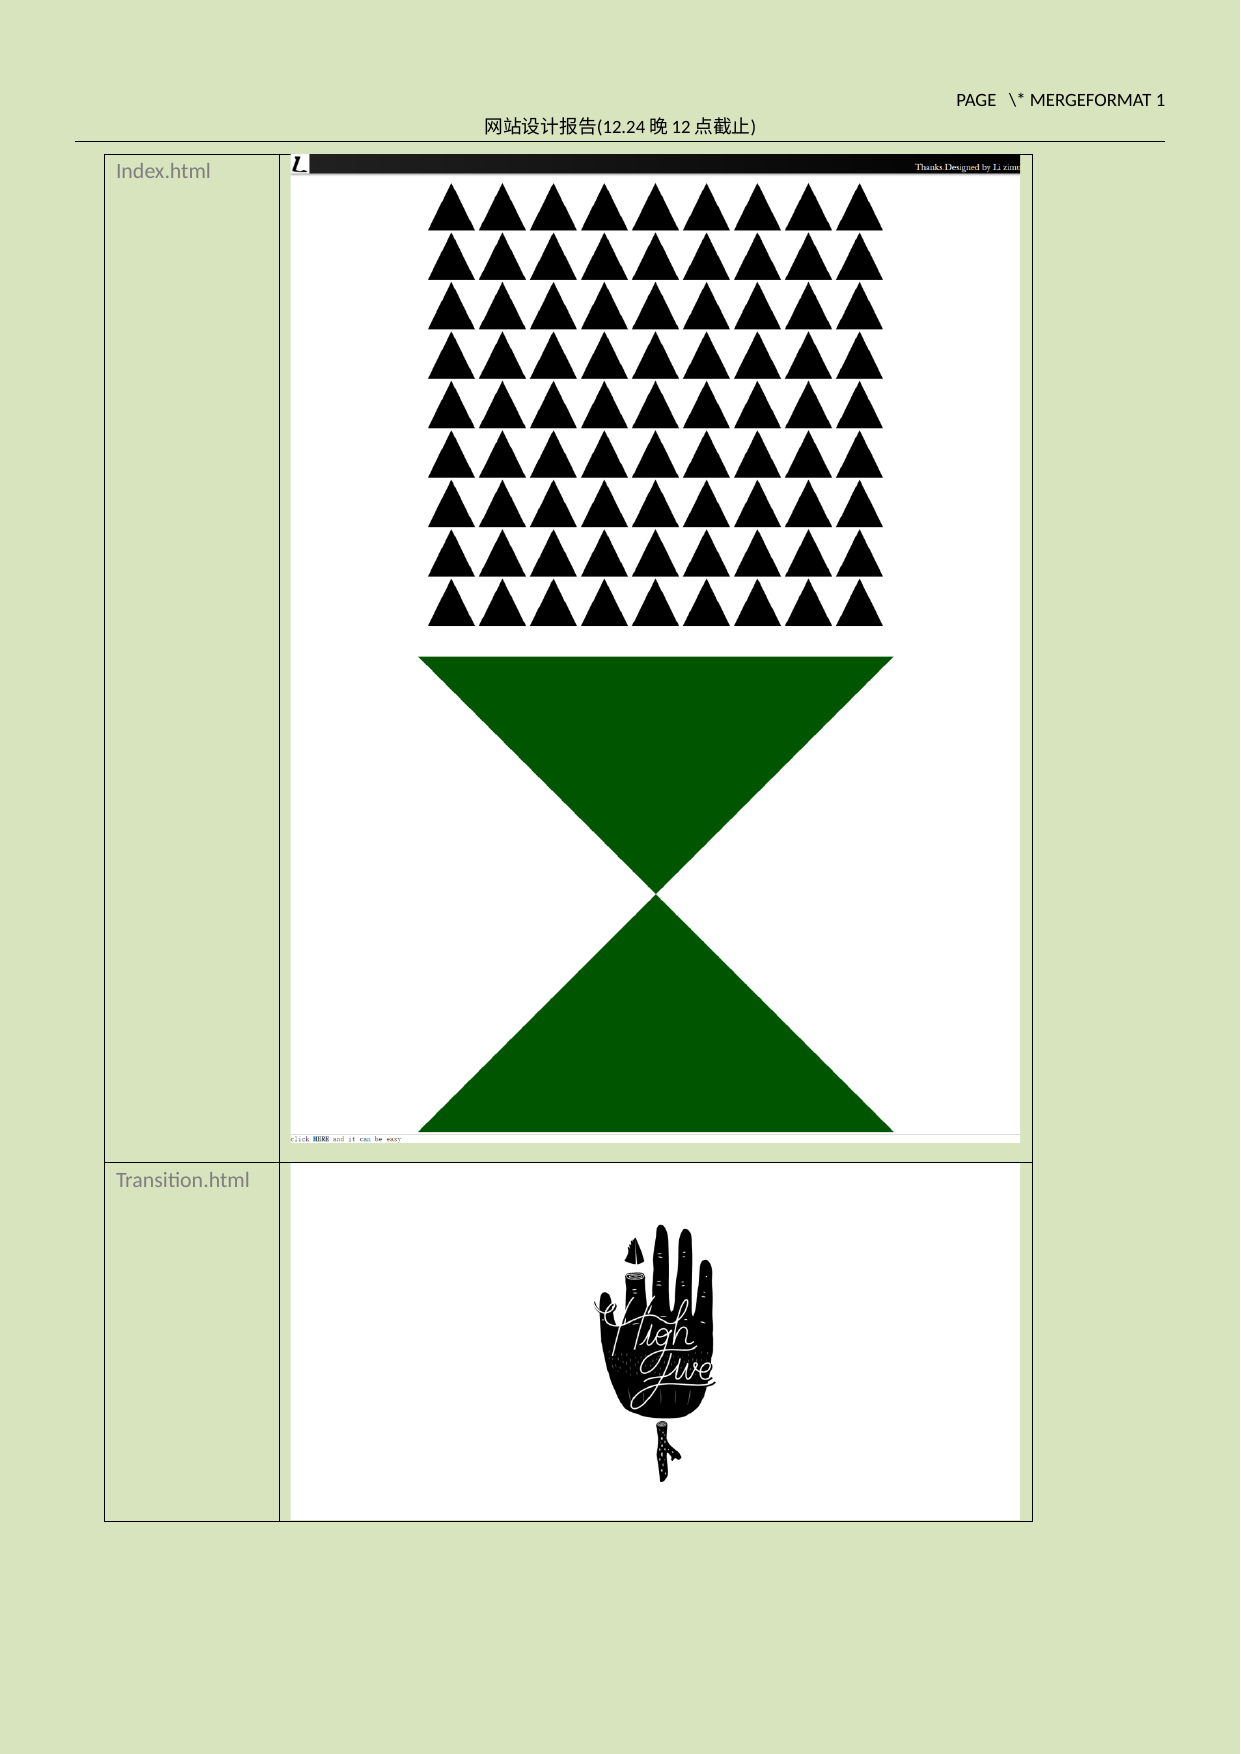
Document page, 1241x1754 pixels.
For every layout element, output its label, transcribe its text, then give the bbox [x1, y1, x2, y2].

table_cell [280, 155, 1032, 1162]
table_cell Index.html [105, 155, 279, 1162]
picture [290, 154, 1021, 1143]
table_cell [280, 1163, 1032, 1521]
table_cell Transition.html [105, 1163, 279, 1521]
picture [290, 1163, 1021, 1520]
